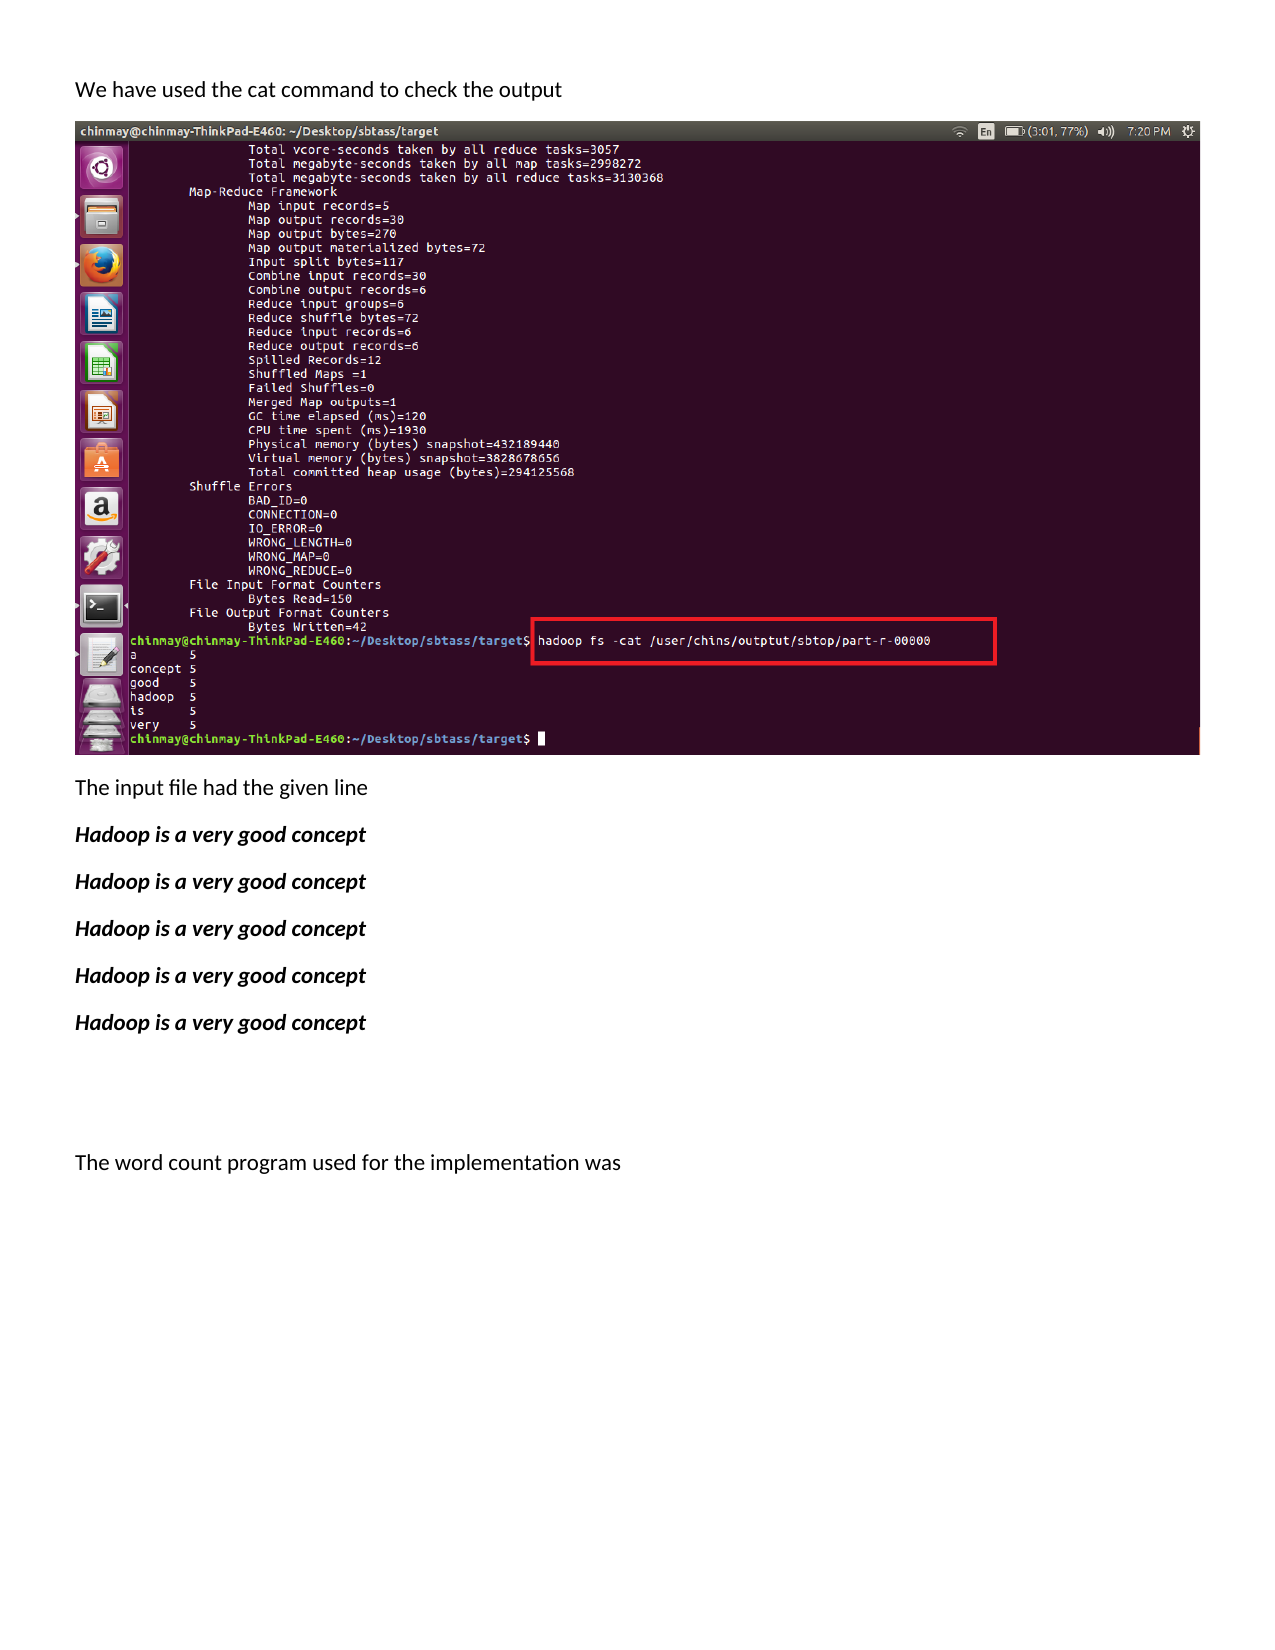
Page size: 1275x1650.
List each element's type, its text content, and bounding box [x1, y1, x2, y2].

text Hadoop is a very good concept [75, 867, 1200, 895]
text Hadoop is a very good concept [75, 1008, 1200, 1036]
picture [75, 121, 1200, 755]
text The word count program used for the implementation was [75, 1148, 1200, 1176]
text The input file had the given line [75, 773, 1200, 801]
text Hadoop is a very good concept [75, 820, 1200, 848]
text We have used the cat command to check the output [75, 75, 1200, 103]
text Hadoop is a very good concept [75, 914, 1200, 942]
text Hadoop is a very good concept [75, 961, 1200, 989]
